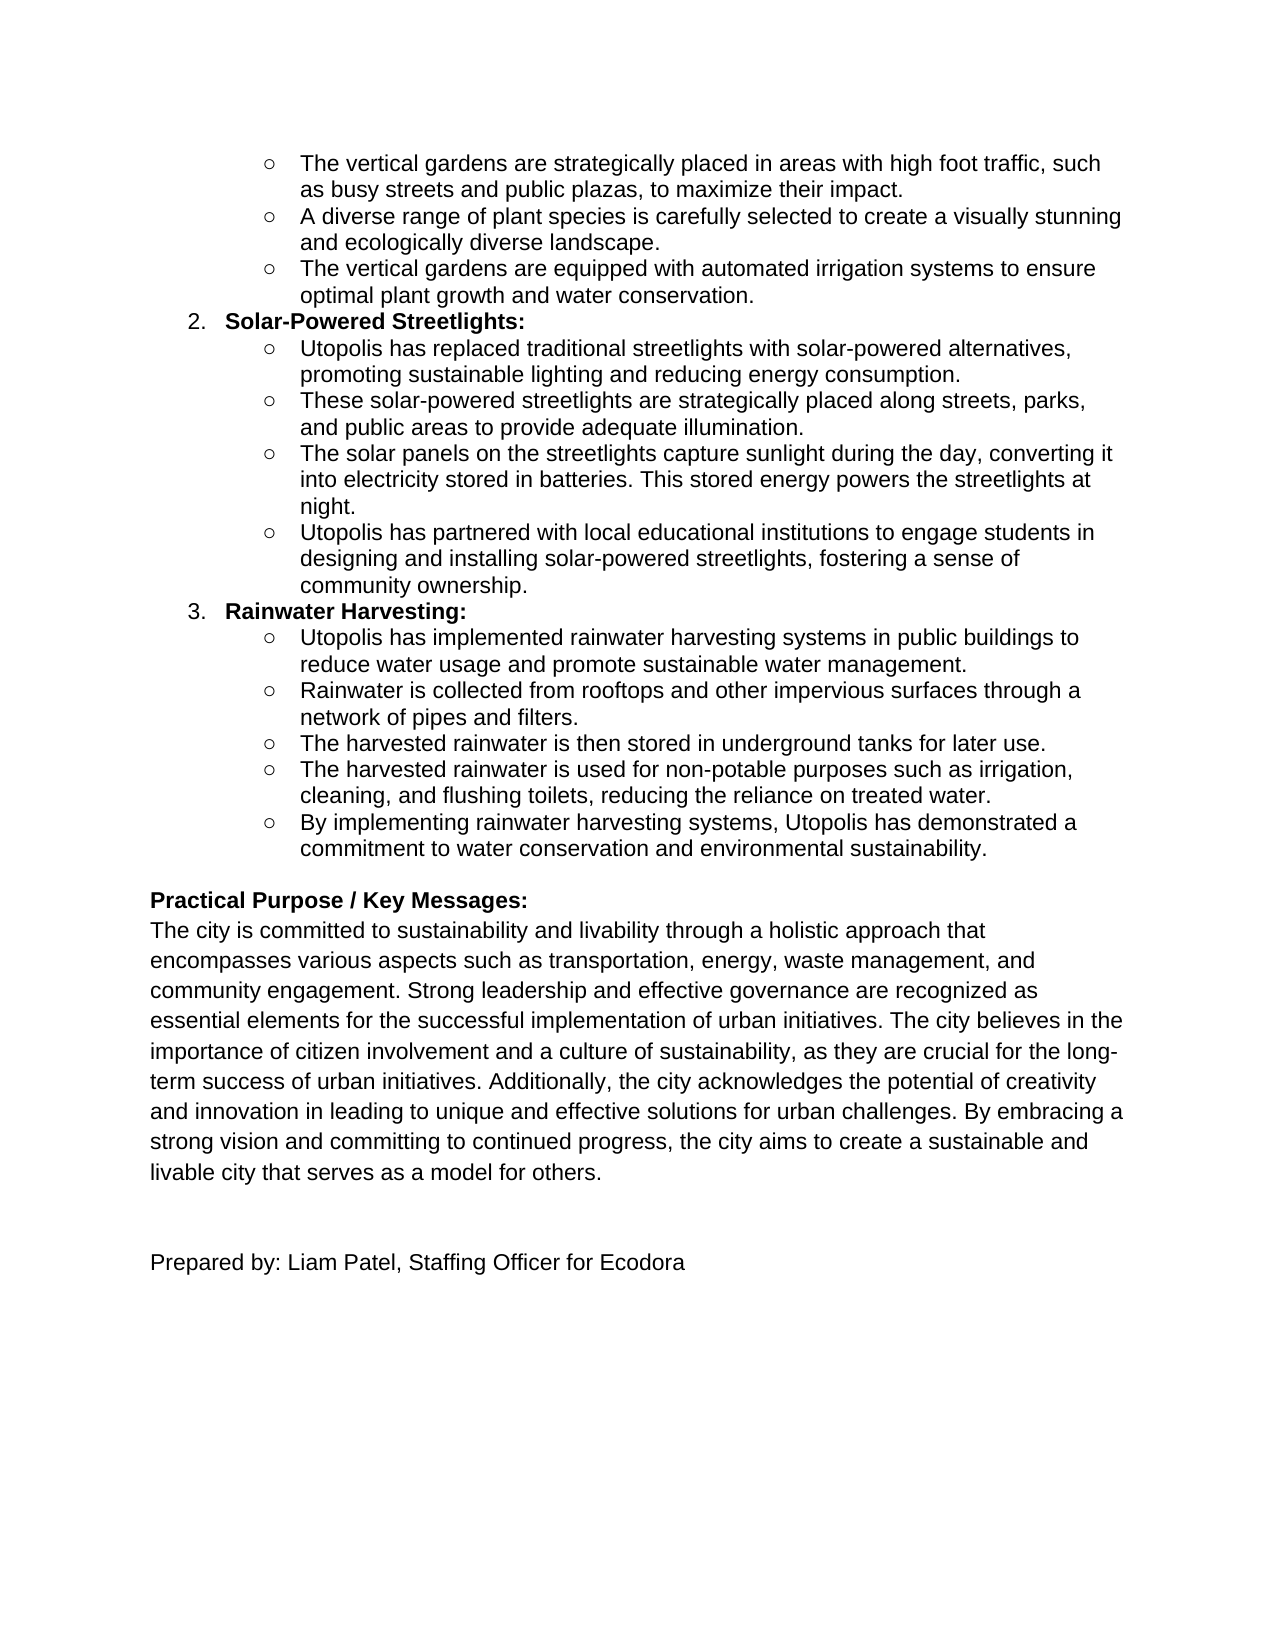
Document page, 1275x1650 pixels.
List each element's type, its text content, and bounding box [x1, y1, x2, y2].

list The solar panels on the streetlights capture sunlight during the day, converting it into electricity stored in batteries. This stored energy powers the streetlights at night. [262, 440, 1125, 519]
list Utopolis has implemented rainwater harvesting systems in public buildings to reduce water usage and promote sustainable water management. [262, 624, 1125, 677]
list The harvested rainwater is then stored in underground tanks for later use. [262, 730, 1125, 756]
list The vertical gardens are equipped with automated irrigation systems to ensure optimal plant growth and water conservation. [262, 255, 1125, 308]
text The city is committed to sustainability and livability through a holistic approach that encompasses various aspects such as transportation, energy, waste management, and community engagement. Strong leadership and effective governance are recognized as essential elements for the successful implementation of urban initiatives. The city believes in the importance of citizen involvement and a culture of sustainability, as they are crucial for the long-term success of urban initiatives. Additionally, the city acknowledges the potential of creativity and innovation in leading to unique and effective solutions for urban challenges. By embracing a strong vision and committing to continued progress, the city aims to create a sustainable and livable city that serves as a model for others. [150, 917, 1125, 1185]
text Prepared by: Liam Patel, Staffing Officer for Ecodora [150, 1249, 1125, 1275]
list A diverse range of plant species is carefully selected to create a visually stunning and ecologically diverse landscape. [262, 203, 1125, 255]
list Utopolis has replaced traditional streetlights with solar-powered alternatives, promoting sustainable lighting and reducing energy consumption. [262, 334, 1125, 387]
list The vertical gardens are strategically placed in areas with high foot traffic, such as busy streets and public plazas, to maximize their impact. [262, 150, 1125, 203]
list The harvested rainwater is used for non-potable purposes such as irrigation, cleaning, and flushing toilets, reducing the reliance on treated water. [262, 756, 1125, 809]
text Practical Purpose / Key Messages: [150, 887, 1125, 913]
list By implementing rainwater harvesting systems, Utopolis has demonstrated a commitment to water conservation and environmental sustainability. [262, 809, 1125, 862]
list Solar-Powered Streetlights: [187, 308, 1125, 334]
list Rainwater is collected from rooftops and other impervious surfaces through a network of pipes and filters. [262, 677, 1125, 730]
list Rainwater Harvesting: [187, 598, 1125, 624]
list Utopolis has partnered with local educational institutions to engage students in designing and installing solar-powered streetlights, fostering a sense of community ownership. [262, 519, 1125, 598]
list These solar-powered streetlights are strategically placed along streets, parks, and public areas to provide adequate illumination. [262, 387, 1125, 440]
